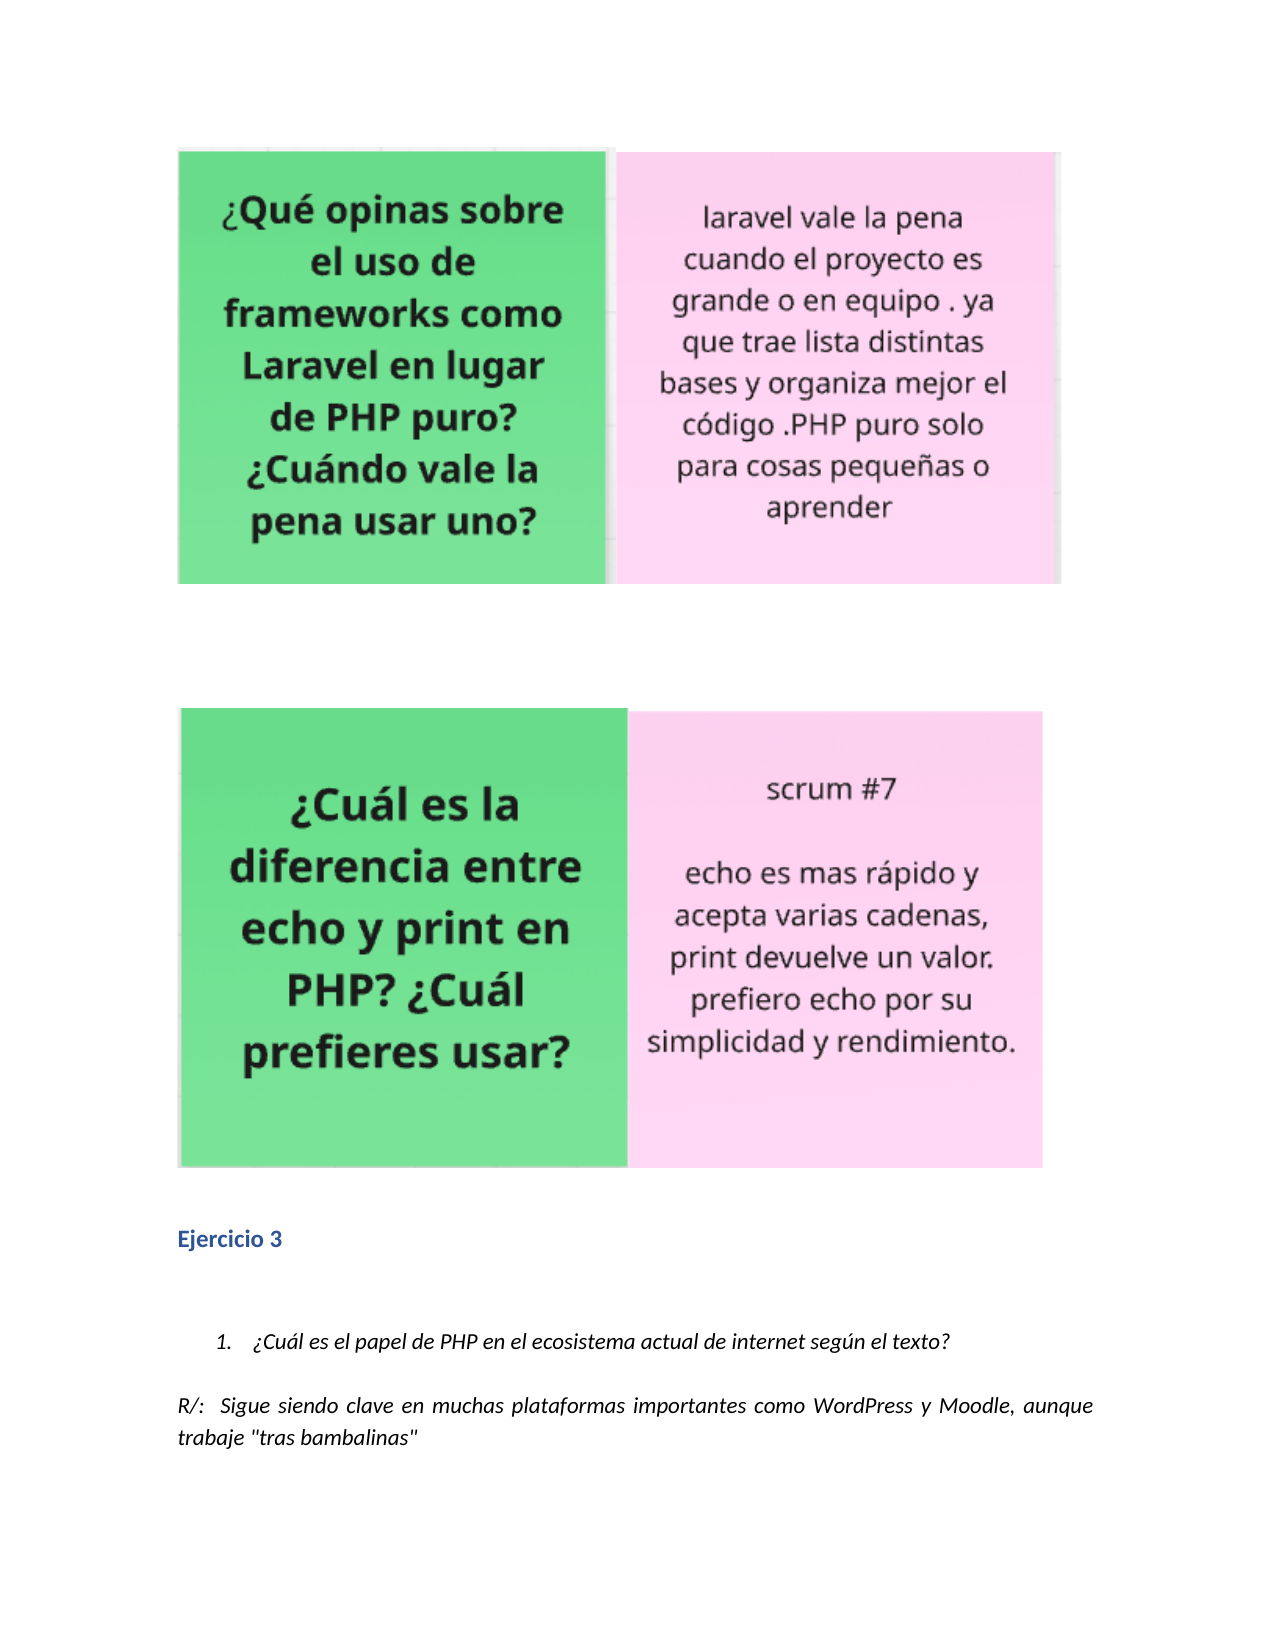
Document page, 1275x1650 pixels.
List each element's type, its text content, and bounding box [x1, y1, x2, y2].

text R/: Sigue siendo clave en muchas plataformas importantes como WordPress y Moodle, aunque trabaje "tras bambalinas" [177, 1391, 1098, 1451]
list ¿Cuál es el papel de PHP en el ecosistema actual de internet según el texto? [215, 1327, 1098, 1355]
picture [177, 147, 1062, 584]
text Ejercicio 3 [177, 1223, 1098, 1254]
picture [177, 708, 1043, 1168]
